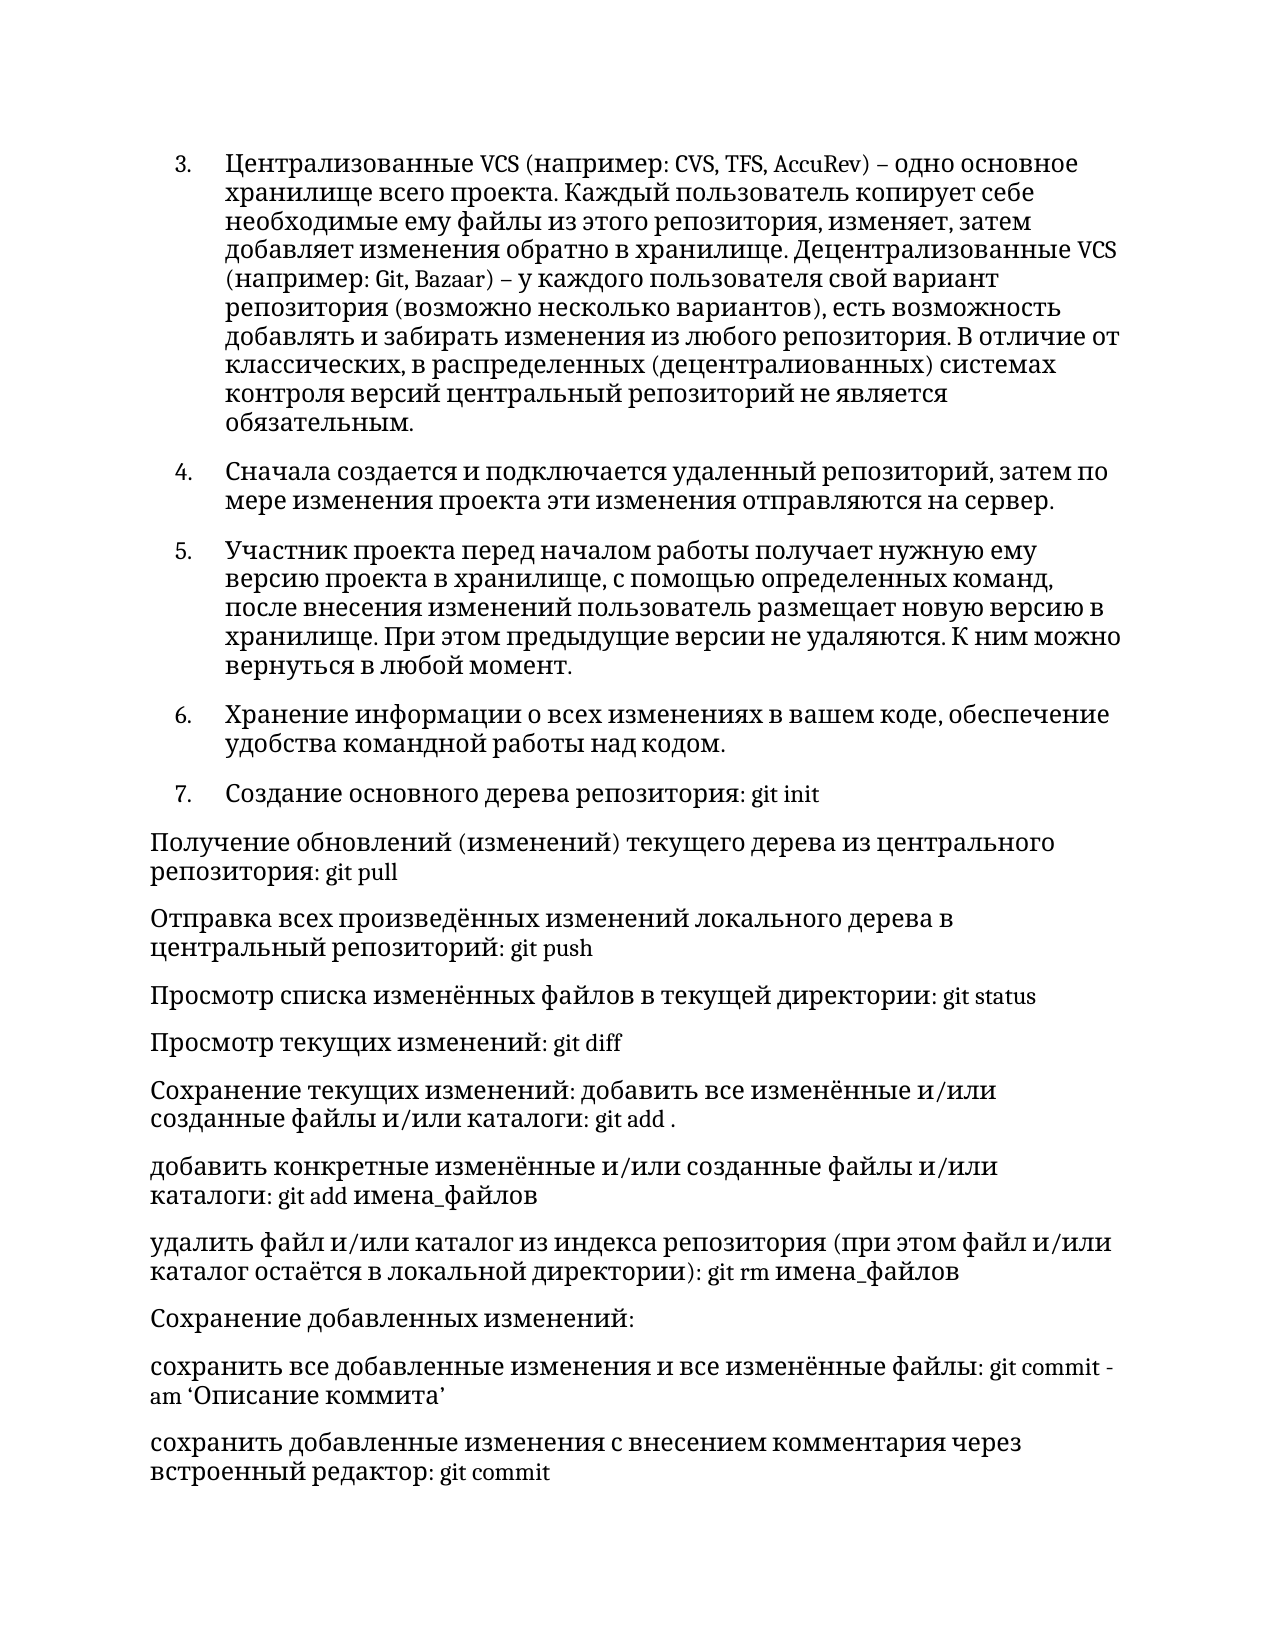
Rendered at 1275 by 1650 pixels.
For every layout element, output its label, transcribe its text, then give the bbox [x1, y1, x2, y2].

text Сохранение добавленных изменений: [150, 1305, 1125, 1334]
list Создание основного дерева репозитория: git init [175, 779, 1125, 808]
list Сначала создается и подключается удаленный репозиторий, затем по мере изменения проекта эти изменения отправляются на сервер. [175, 458, 1125, 516]
text Сохранение текущих изменений: добавить все изменённые и/или созданные файлы и/или каталоги: git add . [150, 1077, 1125, 1134]
text Получение обновлений (изменений) текущего дерева из центрального репозитория: git pull [150, 829, 1125, 887]
text Просмотр текущих изменений: git diff [150, 1029, 1125, 1058]
list Централизованные VCS (например: CVS, TFS, AccuRev) – одно основное хранилище всего проекта. Каждый пользователь копирует себе необходимые ему файлы из этого репозитория, изменяет, затем добавляет изменения обратно в хранилище. Децентрализованные VCS (например: Git, Bazaar) – у каждого пользователя свой вариант репозитория (возможно несколько вариантов), есть возможность добавлять и забирать изменения из любого репозитория. В отличие от классических, в распределенных (децентралиованных) системах контроля версий центральный репозиторий не является обязательным. [175, 150, 1125, 437]
list Участник проекта перед началом работы получает нужную ему версию проекта в хранилище, с помощью определенных команд, после внесения изменений пользователь размещает новую версию в хранилище. При этом предыдущие версии не удаляются. К ним можно вернуться в любой момент. [175, 537, 1125, 680]
text сохранить добавленные изменения с внесением комментария через встроенный редактор: git commit [150, 1429, 1125, 1487]
list Хранение информации о всех изменениях в вашем коде, обеспечение удобства командной работы над кодом. [175, 701, 1125, 759]
text Отправка всех произведённых изменений локального дерева в центральный репозиторий: git push [150, 905, 1125, 963]
text добавить конкретные изменённые и/или созданные файлы и/или каталоги: git add имена_файлов [150, 1153, 1125, 1210]
text сохранить все добавленные изменения и все изменённые файлы: git commit -am ‘Описание коммита’ [150, 1353, 1125, 1410]
text Просмотр списка изменённых файлов в текущей директории: git status [150, 982, 1125, 1010]
text удалить файл и/или каталог из индекса репозитория (при этом файл и/или каталог остаётся в локальной директории): git rm имена_файлов [150, 1229, 1125, 1287]
